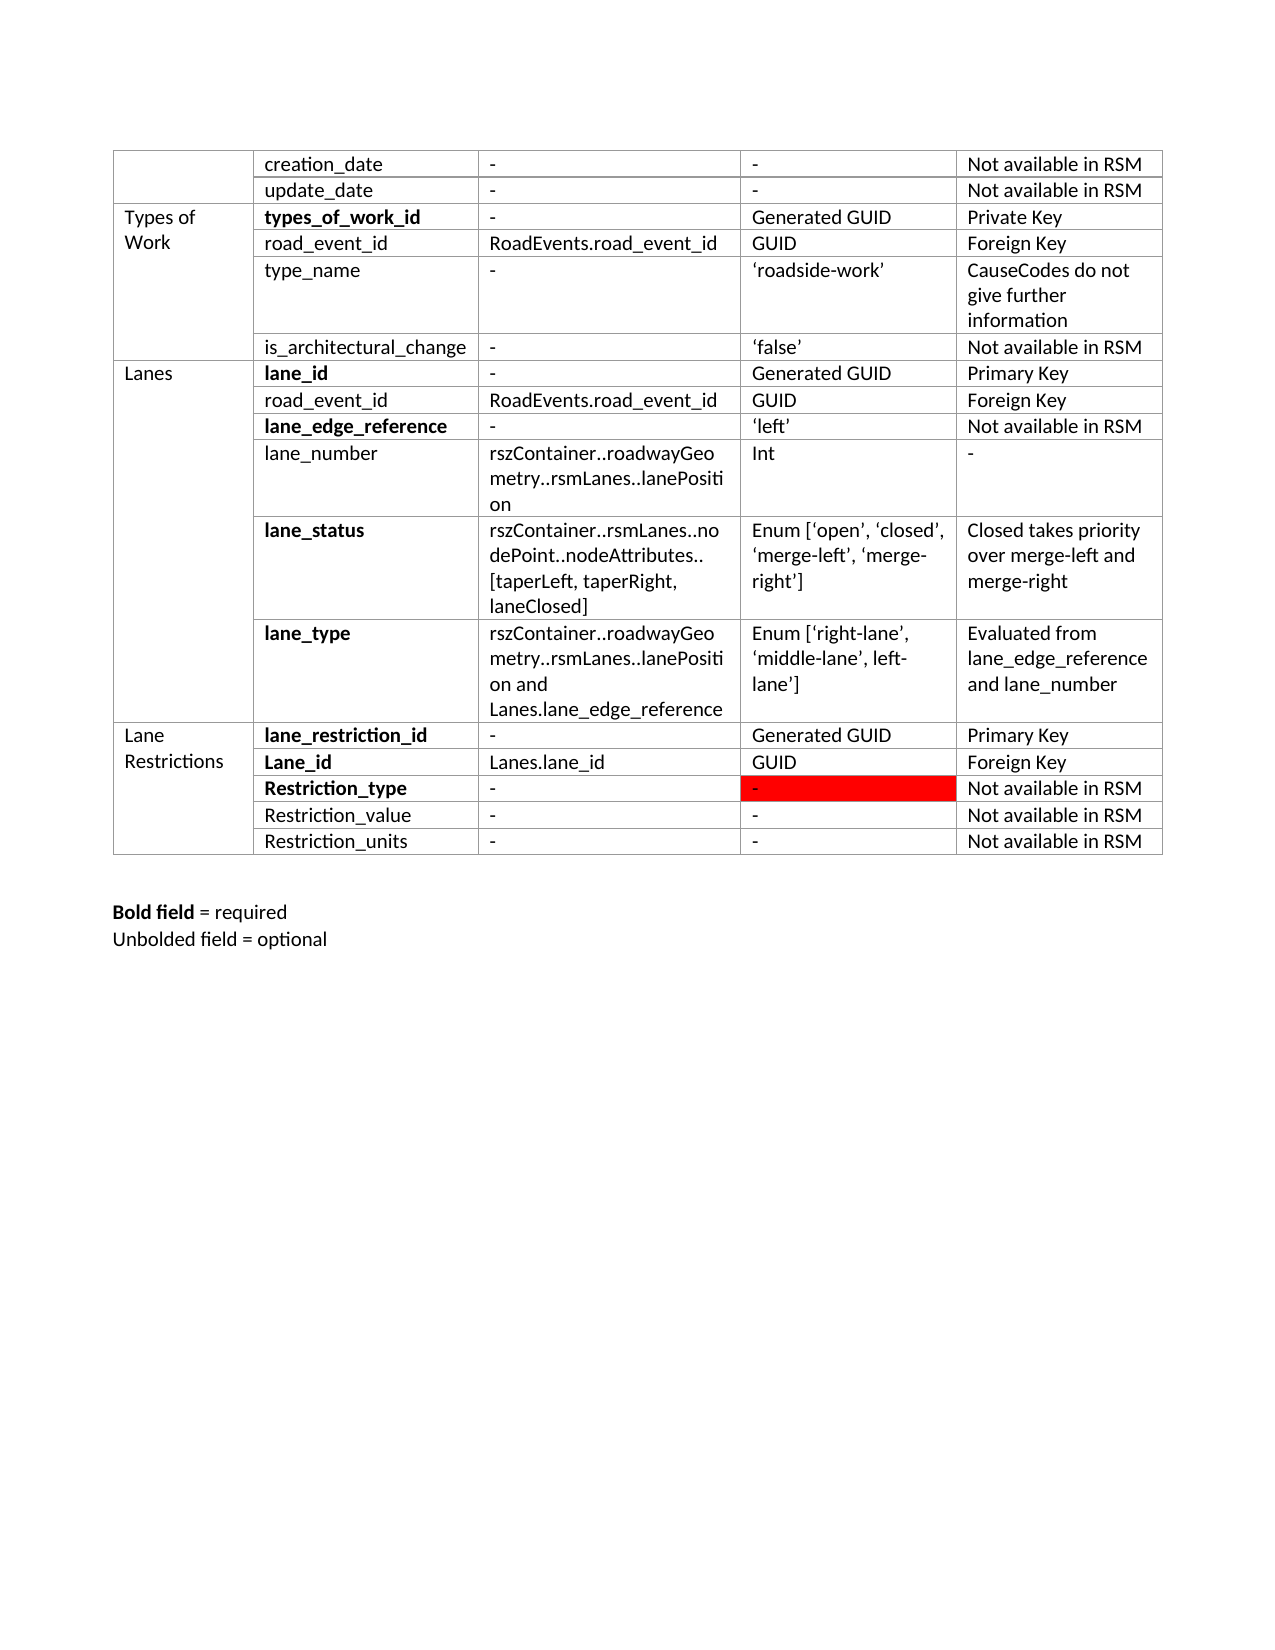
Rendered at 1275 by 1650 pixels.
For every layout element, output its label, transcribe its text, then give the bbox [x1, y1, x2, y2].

table_cell Generated GUID [741, 361, 956, 386]
table_cell Not available in RSM [957, 776, 1162, 801]
table_cell Lane Restrictions [114, 723, 253, 854]
table_cell - [479, 257, 740, 333]
table_cell Foreign Key [957, 230, 1162, 256]
table_cell lane_id [254, 361, 478, 386]
table_cell Generated GUID [741, 204, 956, 229]
table_cell - [479, 204, 740, 229]
table_cell type_name [254, 257, 478, 333]
text Unbolded field = optional [112, 926, 1162, 952]
table_cell GUID [741, 749, 956, 774]
table_cell Generated GUID [741, 723, 956, 748]
table_cell - [741, 151, 956, 176]
table_cell road_event_id [254, 230, 478, 256]
table_cell - [741, 802, 956, 827]
table_cell rszContainer..rsmLanes..nodePoint..nodeAttributes..[taperLeft, taperRight, laneClosed] [479, 517, 740, 619]
table_cell road_event_id [254, 387, 478, 412]
table_cell - [741, 829, 956, 854]
table_cell lane_type [254, 620, 478, 722]
table_cell - [479, 723, 740, 748]
table_cell - [741, 178, 956, 203]
table_cell ‘left’ [741, 414, 956, 439]
table_cell - [479, 829, 740, 854]
table_cell Private Key [957, 204, 1162, 229]
table_cell Primary Key [957, 723, 1162, 748]
table_cell - [479, 151, 740, 176]
table_cell lane_number [254, 440, 478, 516]
table_cell GUID [741, 230, 956, 256]
table_cell Closed takes priority over merge-left and merge-right [957, 517, 1162, 619]
table_cell creation_date [254, 151, 478, 176]
table_cell - [479, 414, 740, 439]
table_cell RoadEvents.road_event_id [479, 387, 740, 412]
table_cell - [479, 334, 740, 359]
table_cell Restriction_type [254, 776, 478, 801]
table_cell lane_restriction_id [254, 723, 478, 748]
table_cell Not available in RSM [957, 334, 1162, 359]
table_cell Enum [‘open’, ‘closed’, ‘merge-left’, ‘merge-right’] [741, 517, 956, 619]
text Bold field = required [112, 899, 1162, 924]
table_cell Restriction_value [254, 802, 478, 827]
table_cell - [741, 776, 956, 801]
table_cell ‘false’ [741, 334, 956, 359]
table_cell Not available in RSM [957, 802, 1162, 827]
table_cell Restriction_units [254, 829, 478, 854]
table_cell Not available in RSM [957, 829, 1162, 854]
table_cell Not available in RSM [957, 414, 1162, 439]
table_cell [957, 151, 1162, 176]
table_cell Lanes [114, 361, 253, 722]
table_cell is_architectural_change [254, 334, 478, 359]
table_cell Foreign Key [957, 749, 1162, 774]
table_cell update_date [254, 178, 478, 203]
table_cell Not available in RSM [957, 178, 1162, 203]
table_cell Primary Key [957, 361, 1162, 386]
table_cell - [479, 361, 740, 386]
table_cell Evaluated from lane_edge_reference and lane_number [957, 620, 1162, 722]
table_cell - [479, 802, 740, 827]
table_cell rszContainer..roadwayGeometry..rsmLanes..lanePosition [479, 440, 740, 516]
table_cell Lanes.lane_id [479, 749, 740, 774]
table_cell ‘roadside-work’ [741, 257, 956, 333]
table_cell types_of_work_id [254, 204, 478, 229]
table_cell RoadEvents.road_event_id [479, 230, 740, 256]
table_cell GUID [741, 387, 956, 412]
table_cell lane_status [254, 517, 478, 619]
table_cell Enum [‘right-lane’, ‘middle-lane’, left-lane’] [741, 620, 956, 722]
table_cell rszContainer..roadwayGeometry..rsmLanes..lanePosition and Lanes.lane_edge_reference [479, 620, 740, 722]
table_cell - [479, 776, 740, 801]
table_cell lane_edge_reference [254, 414, 478, 439]
table_cell Lane_id [254, 749, 478, 774]
table_cell - [479, 178, 740, 203]
table_cell Foreign Key [957, 387, 1162, 412]
table_cell Types of Work [114, 204, 253, 359]
table_cell Int [741, 440, 956, 516]
table_cell CauseCodes do not give further information [957, 257, 1162, 333]
table_cell - [957, 440, 1162, 516]
